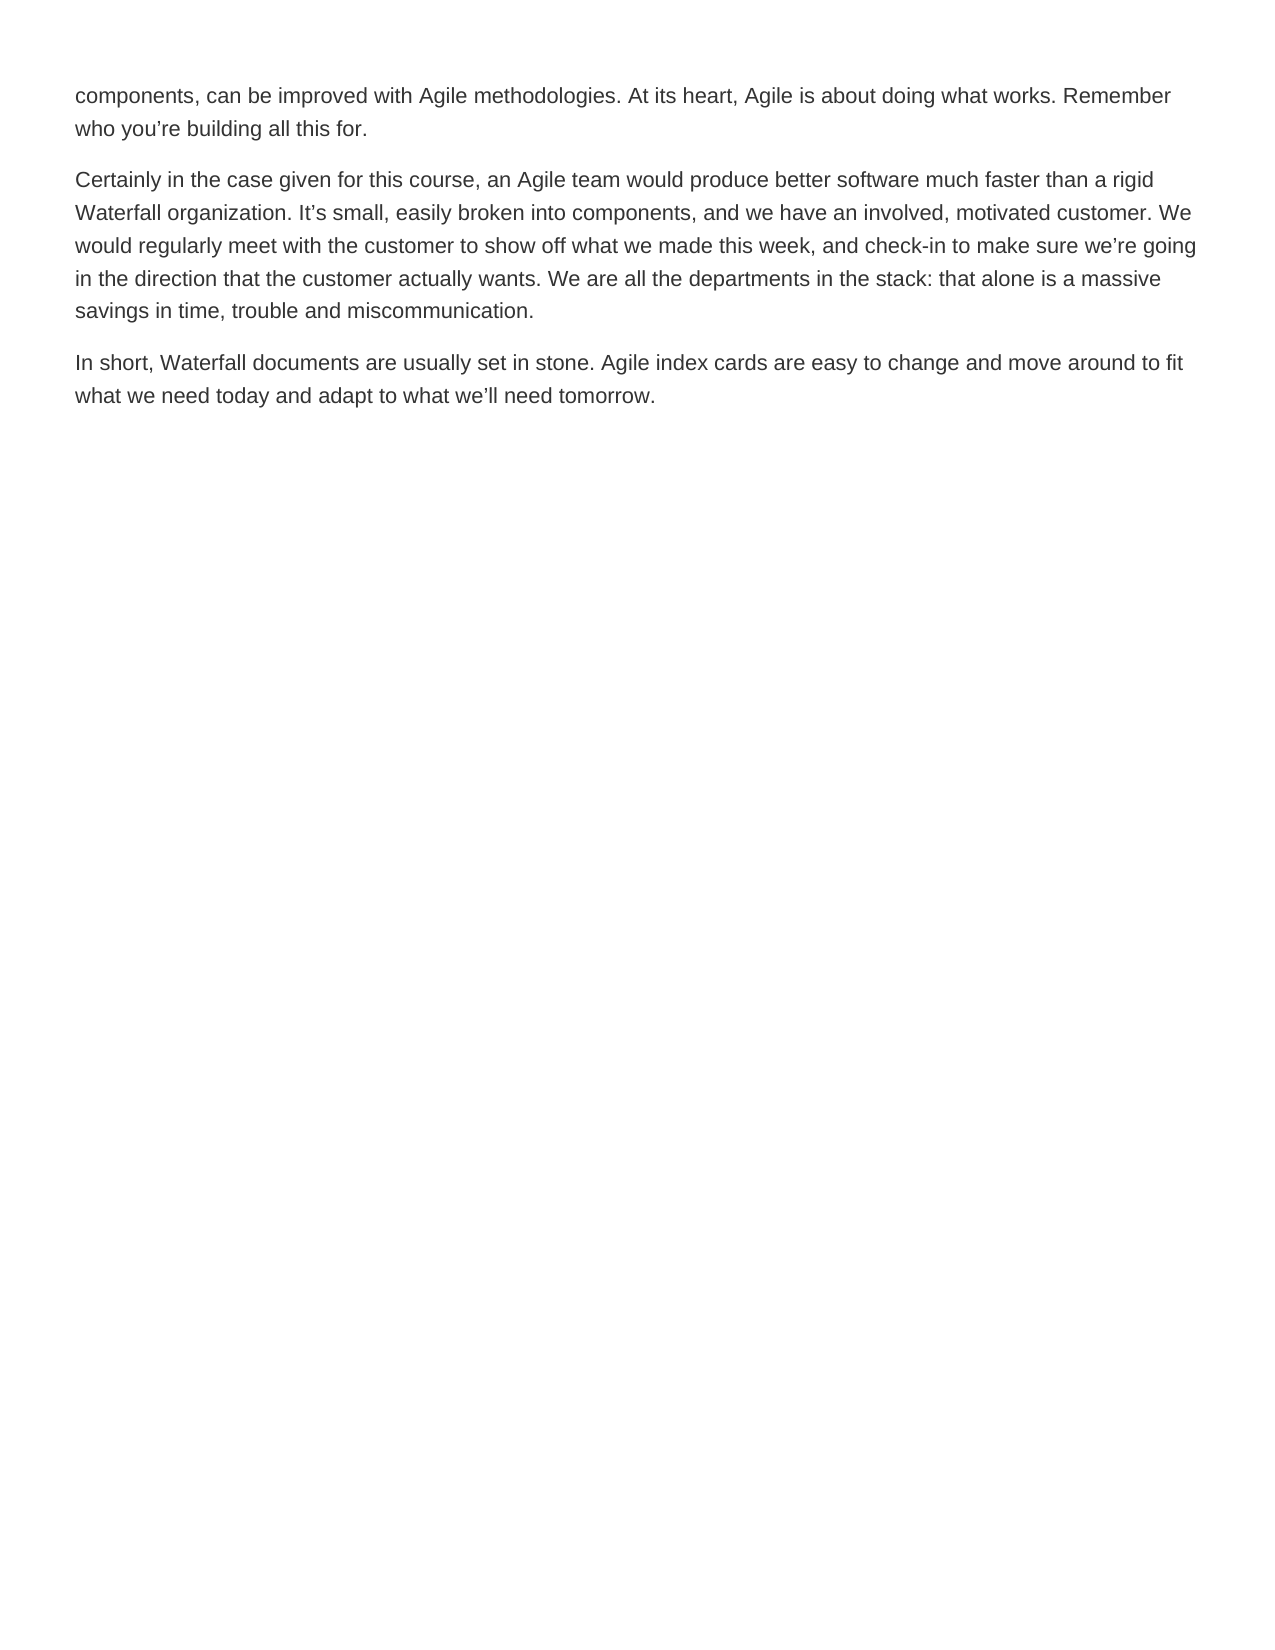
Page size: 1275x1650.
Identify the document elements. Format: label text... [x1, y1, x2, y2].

text Certainly in the case given for this course, an Agile team would produce better software much faster than a rigid Waterfall organization. It’s small, easily broken into components, and we have an involved, motivated customer. We would regularly meet with the customer to show off what we made this week, and check-in to make sure we’re going in the direction that the customer actually wants. We are all the departments in the stack: that alone is a massive savings in time, trouble and miscommunication. [75, 159, 1200, 323]
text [75, 75, 1200, 141]
text In short, Waterfall documents are usually set in stone. Agile index cards are easy to change and move around to fit what we need today and adapt to what we’ll need tomorrow. [75, 342, 1200, 408]
